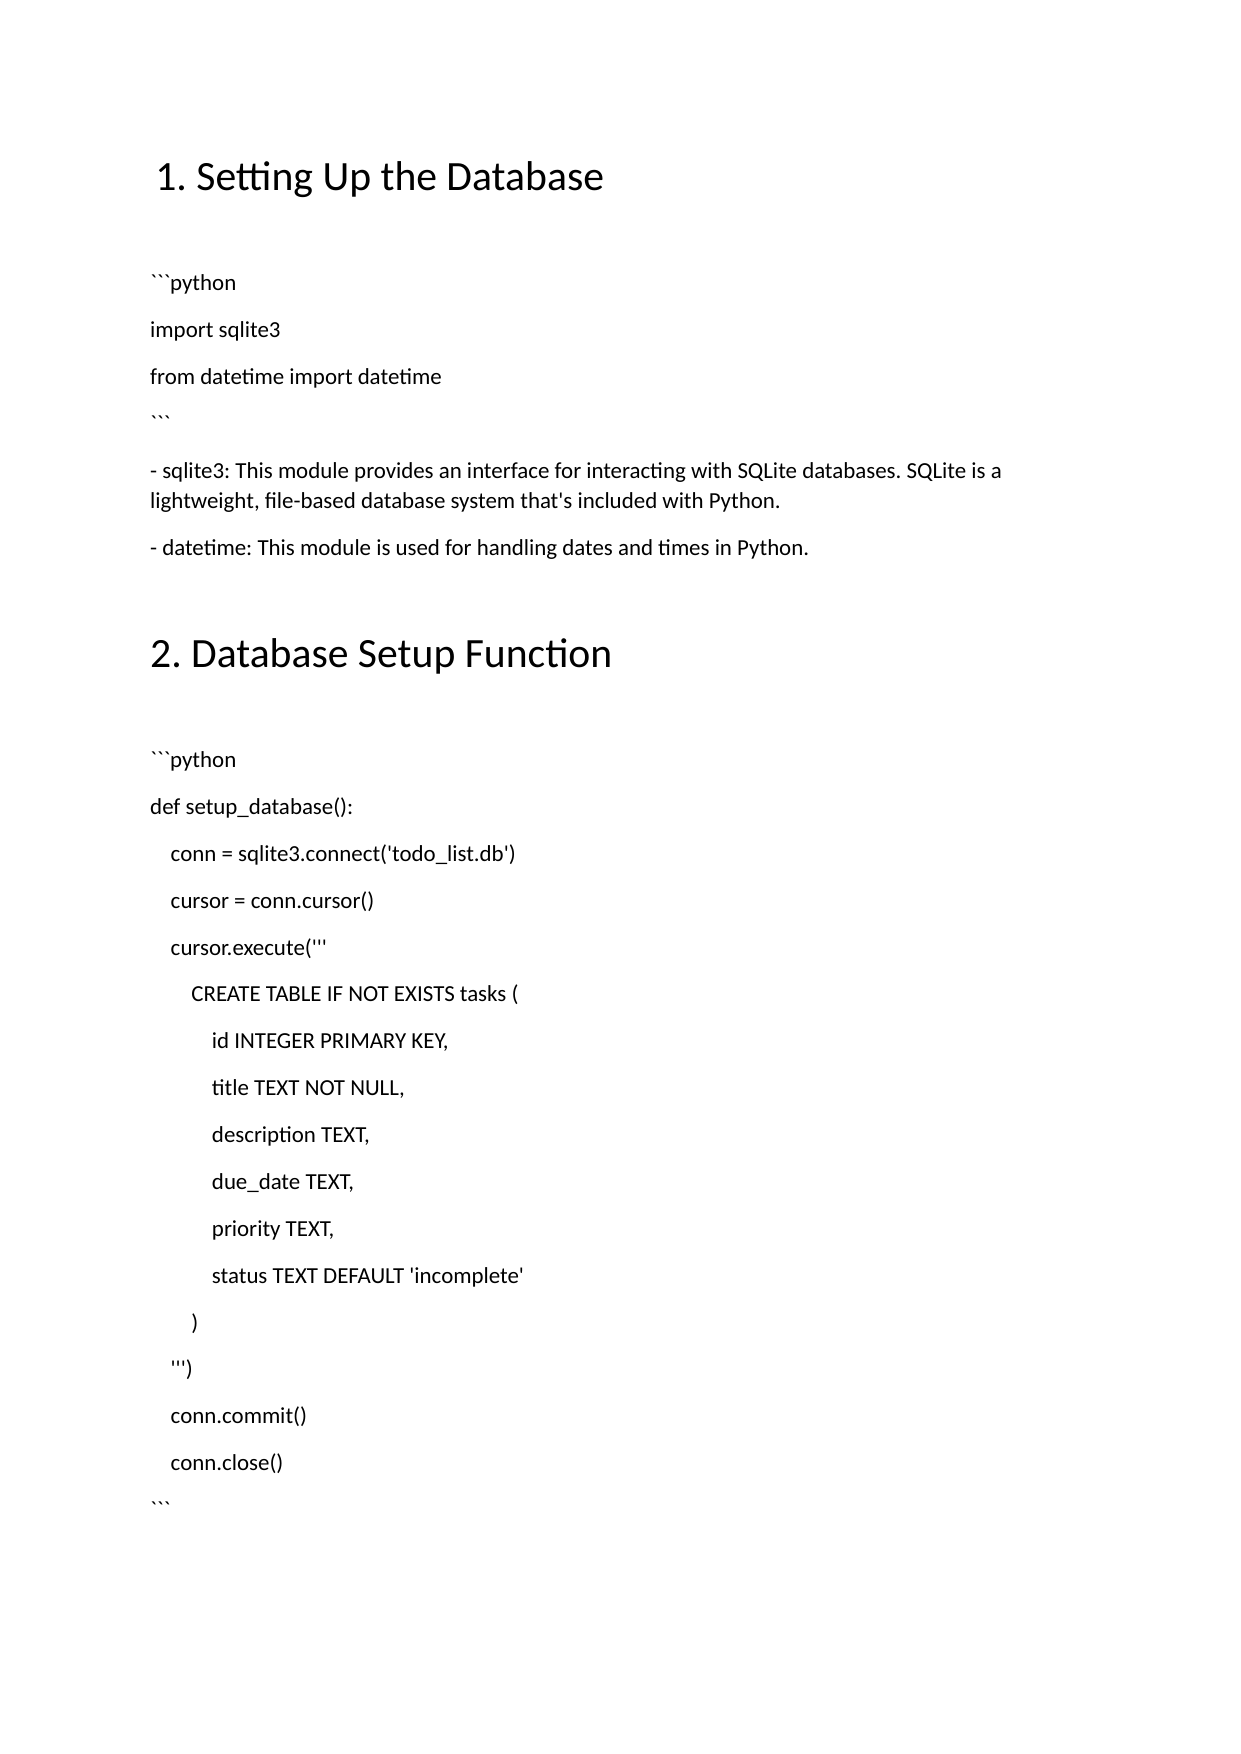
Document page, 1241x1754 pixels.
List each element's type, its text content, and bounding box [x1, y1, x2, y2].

text conn.close() [150, 1448, 1090, 1476]
text ```python [150, 745, 1090, 773]
text ''') [150, 1354, 1090, 1383]
text priority TEXT, [150, 1214, 1090, 1242]
text from datetime import datetime [150, 362, 1090, 390]
text import sqlite3 [150, 315, 1090, 343]
text ```python [150, 268, 1090, 296]
text conn.commit() [150, 1401, 1090, 1429]
text title TEXT NOT NULL, [150, 1073, 1090, 1101]
text ``` [150, 409, 1090, 437]
text conn = sqlite3.connect('todo_list.db') [150, 839, 1090, 867]
text ``` [150, 1495, 1090, 1523]
text id INTEGER PRIMARY KEY, [150, 1026, 1090, 1054]
text def setup_database(): [150, 792, 1090, 820]
text - datetime: This module is used for handling dates and times in Python. [150, 533, 1090, 561]
text CREATE TABLE IF NOT EXISTS tasks ( [150, 979, 1090, 1008]
text ) [150, 1308, 1090, 1336]
text cursor.execute(''' [150, 933, 1090, 961]
text due_date TEXT, [150, 1167, 1090, 1195]
text 1. Setting Up the Database [150, 150, 1090, 201]
text description TEXT, [150, 1120, 1090, 1148]
text - sqlite3: This module provides an interface for interacting with SQLite databases. SQLite is a lightweight, file-based database system that's included with Python. [150, 456, 1090, 514]
text cursor = conn.cursor() [150, 886, 1090, 914]
text 2. Database Setup Function [150, 627, 1090, 678]
text status TEXT DEFAULT 'incomplete' [150, 1261, 1090, 1289]
